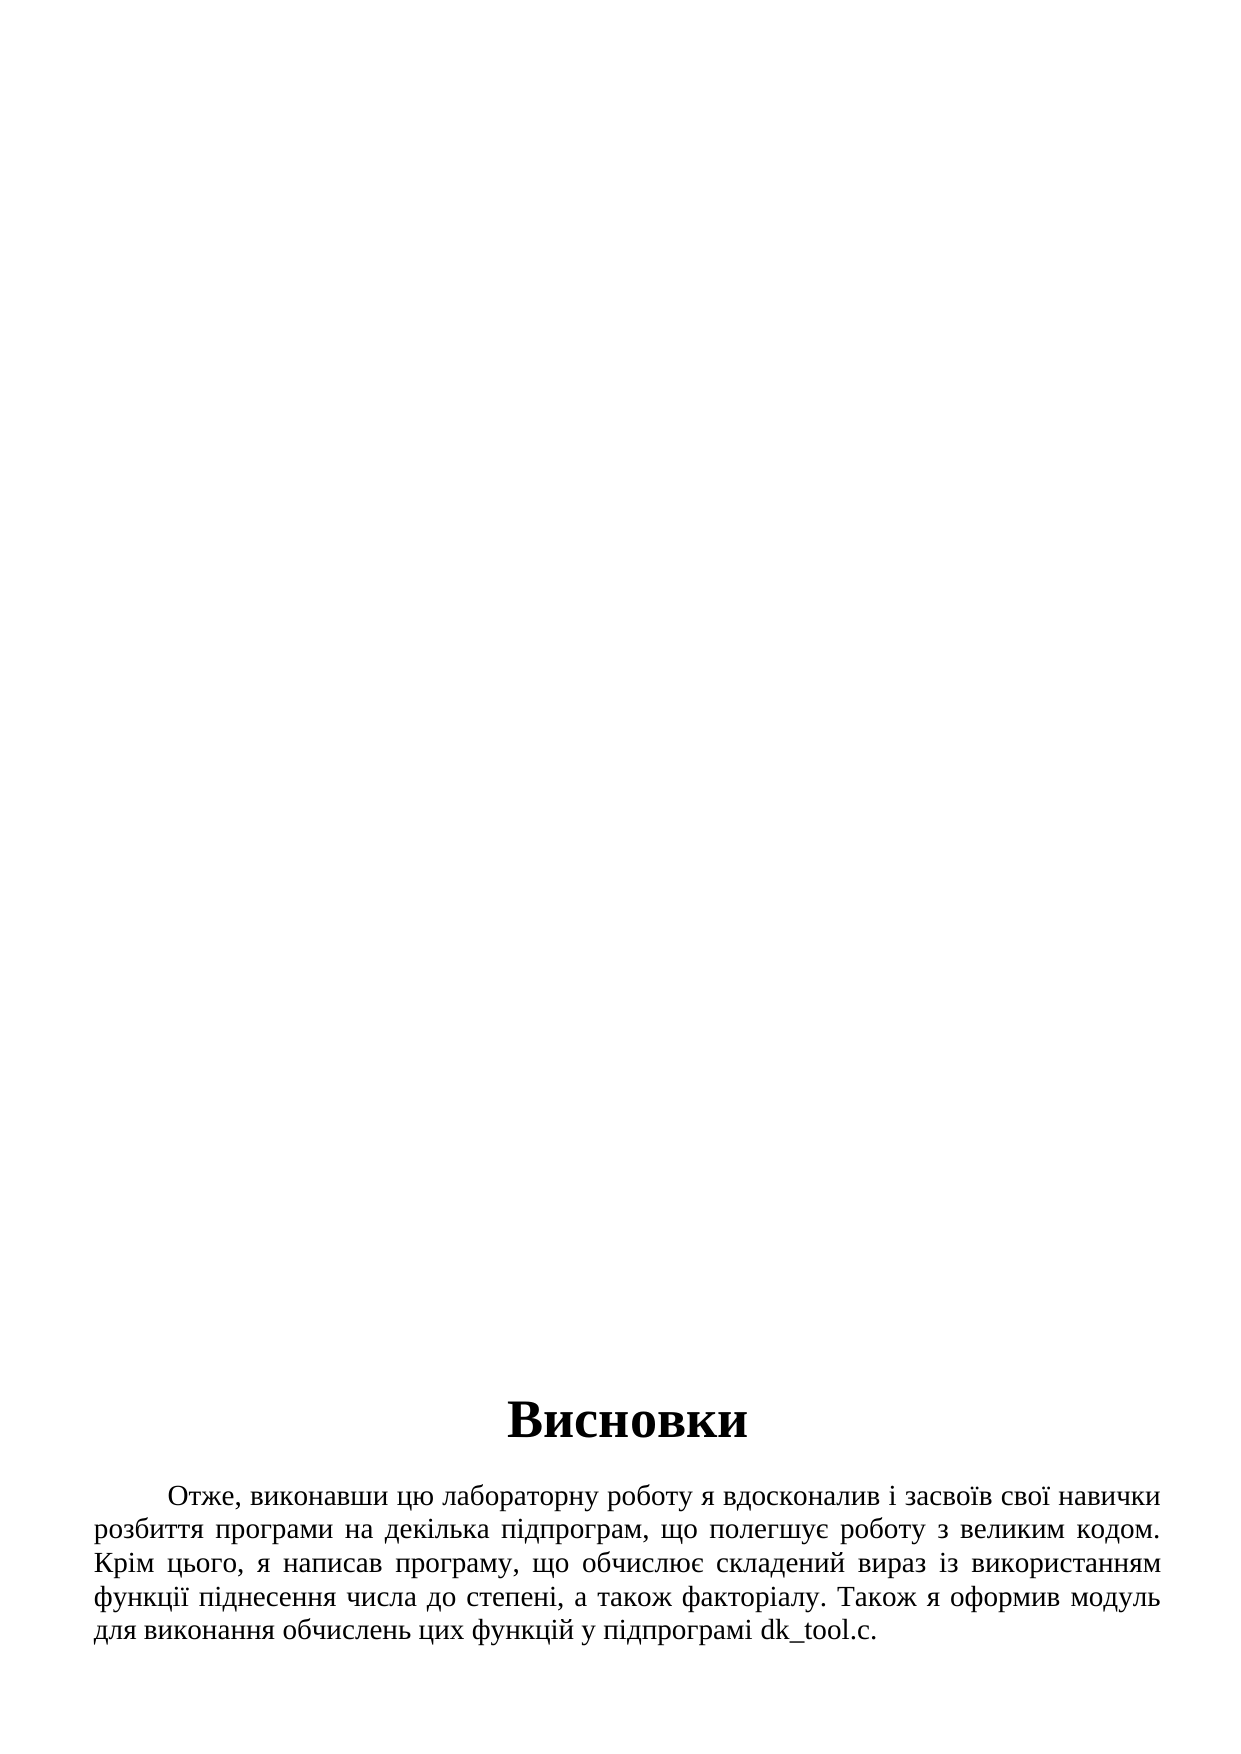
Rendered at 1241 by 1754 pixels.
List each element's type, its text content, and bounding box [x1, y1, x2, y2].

text Висновки [94, 1387, 1162, 1449]
text Отже, виконавши цю лабораторну роботу я вдосконалив і засвоїв свої навички розбиття програми на декілька підпрограм, що полегшує роботу з великим кодом. Крім цього, я написав програму, що обчислює складений вираз із використанням функції піднесення числа до степені, а також факторіалу. Також я оформив модуль для виконання обчислень цих функцій у підпрограмі dk_tool.c. [94, 1478, 1162, 1646]
